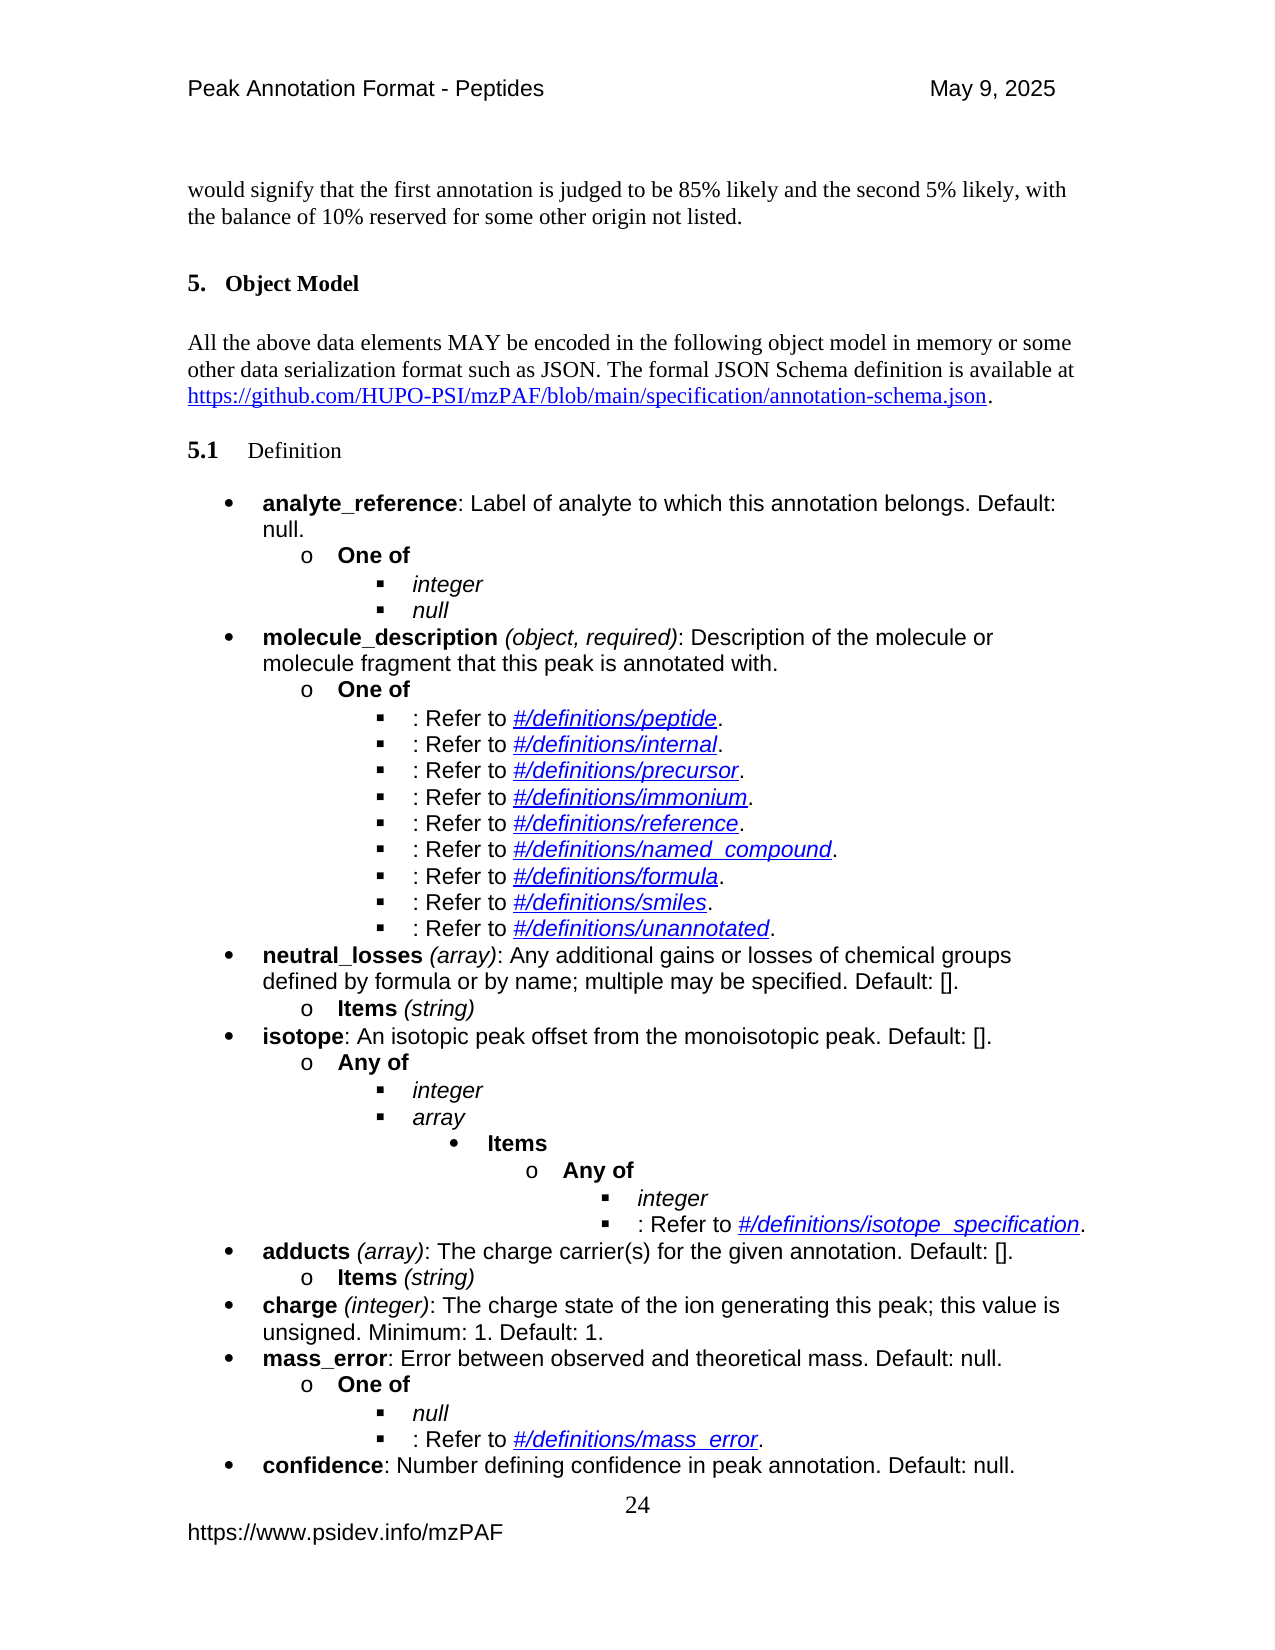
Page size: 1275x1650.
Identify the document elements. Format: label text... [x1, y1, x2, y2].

list : Refer to #/definitions/unannotated. [375, 915, 1087, 942]
list molecule_description (object, required): Description of the molecule or molecule fragment that this peak is annotated with. [225, 623, 1087, 676]
list isotope: An isotopic peak offset from the monoisotopic peak. Default: []. [225, 1023, 1087, 1049]
subtitle Definition [187, 435, 1087, 463]
list : Refer to #/definitions/named_compound. [375, 836, 1087, 863]
list : Refer to #/definitions/smiles. [375, 889, 1087, 915]
list integer [375, 571, 1087, 597]
list : Refer to #/definitions/reference. [375, 810, 1087, 836]
subtitle Object Model [187, 268, 1087, 297]
list null [375, 1400, 1087, 1426]
list : Refer to #/definitions/formula. [375, 863, 1087, 889]
list Any of [525, 1157, 1087, 1185]
list : Refer to #/definitions/peptide. [375, 704, 1087, 731]
list confidence: Number defining confidence in peak annotation. Default: null. [225, 1452, 1087, 1479]
list : Refer to #/definitions/precursor. [375, 757, 1087, 784]
list Any of [300, 1049, 1087, 1077]
list integer [600, 1185, 1087, 1211]
list analyte_reference: Label of analyte to which this annotation belongs. Default: null. [225, 490, 1087, 542]
list One of [300, 676, 1087, 704]
list array [375, 1104, 1087, 1130]
list One of [300, 1371, 1087, 1400]
list Items (string) [300, 994, 1087, 1023]
list adducts (array): The charge carrier(s) for the given annotation. Default: []. [225, 1238, 1087, 1264]
text would signify that the first annotation is judged to be 85% likely and the second 5% likely, with the balance of 10% reserved for some other origin not listed. [187, 176, 1087, 229]
list : Refer to #/definitions/immonium. [375, 784, 1087, 810]
list : Refer to #/definitions/mass_error. [375, 1426, 1087, 1452]
list null [375, 597, 1087, 623]
list mass_error: Error between observed and theoretical mass. Default: null. [225, 1345, 1087, 1371]
list neutral_losses (array): Any additional gains or losses of chemical groups defined by formula or by name; multiple may be specified. Default: []. [225, 942, 1087, 994]
list integer [375, 1077, 1087, 1104]
list : Refer to #/definitions/internal. [375, 731, 1087, 757]
list charge (integer): The charge state of the ion generating this peak; this value is unsigned. Minimum: 1. Default: 1. [225, 1292, 1087, 1345]
list Items [450, 1130, 1087, 1157]
list One of [300, 542, 1087, 571]
list Items (string) [300, 1264, 1087, 1292]
list : Refer to #/definitions/isotope_specification. [600, 1211, 1087, 1238]
text All the above data elements MAY be encoded in the following object model in memory or some other data serialization format such as JSON. The formal JSON Schema definition is available at https://github.com/HUPO-PSI/mzPAF/blob/main/specification/annotation-schema.json. [187, 329, 1087, 408]
